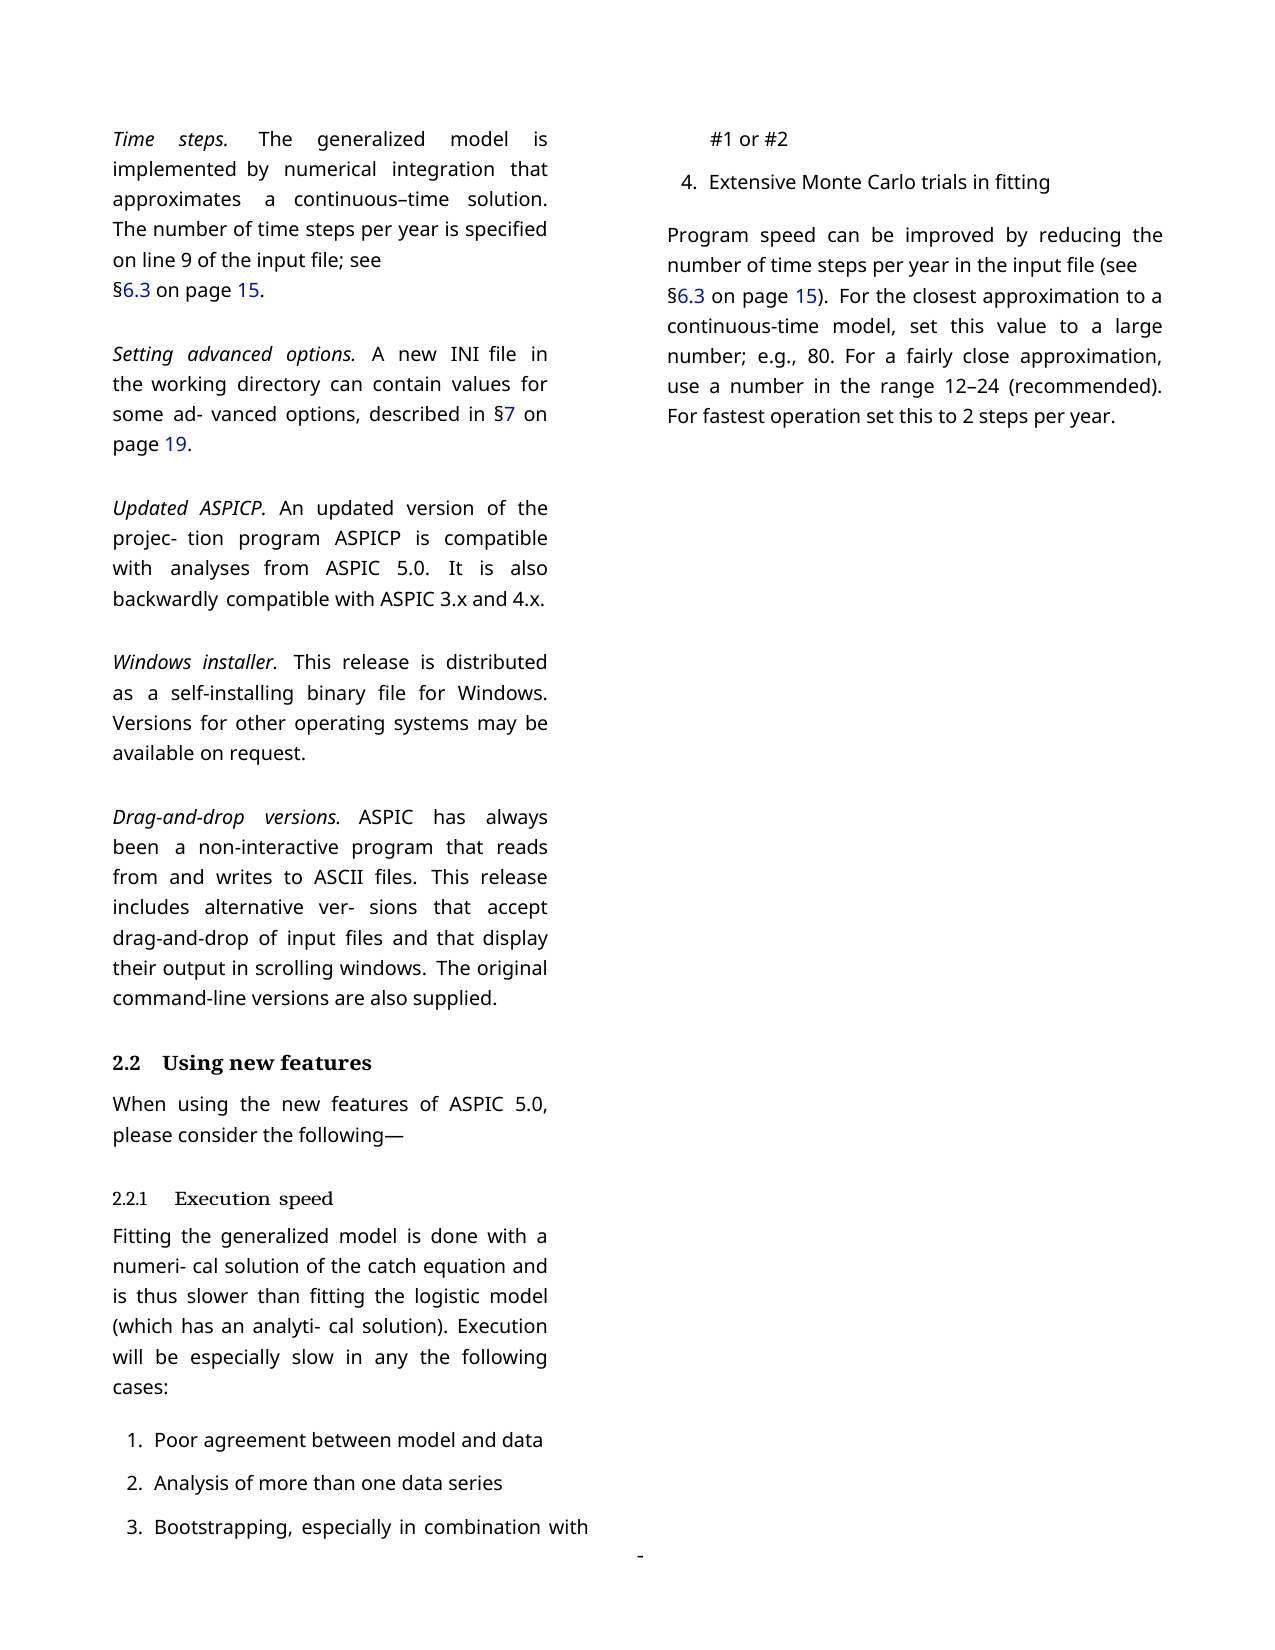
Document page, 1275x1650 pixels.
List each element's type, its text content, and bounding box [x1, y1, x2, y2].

text Drag-and-drop versions. ASPIC has always been a non-interactive program that reads from and writes to ASCII ﬁles. This release includes alternative ver- sions that accept drag-and-drop of input ﬁles and that display their output in scrolling windows. The original command-line versions are also supplied. [112, 803, 548, 1011]
text §6.3 on page 15). For the closest approximation to a continuous-time model, set this value to a large number; e.g., 80. For a fairly close approximation, use a number in the range 12–24 (recommended). For fastest operation set this to 2 steps per year. [667, 282, 1163, 430]
list Extensive Monte Carlo trials in ﬁtting [681, 168, 1223, 195]
subtitle Using new features • [112, 1043, 608, 1082]
text Setting advanced options. A new INI ﬁle in the working directory can contain values for some ad- vanced options, described in §7 on page 19. [112, 340, 548, 457]
text When using the new features of ASPIC 5.0, please consider the following— [112, 1091, 548, 1148]
text Time steps. The generalized model is implemented by numerical integration that approximates a continuous–time solution. The number of time steps per year is speciﬁed on line 9 of the input ﬁle; see [112, 125, 548, 273]
list Poor agreement between model and data [126, 1426, 608, 1453]
text Program speed can be improved by reducing the number of time steps per year in the input ﬁle (see [667, 221, 1163, 278]
text Windows installer. This release is distributed as a self-installing binary ﬁle for Windows. Versions for other operating systems may be available on request. [112, 649, 548, 766]
list Bootstrapping, especially in combination with [126, 1513, 608, 1540]
text §6.3 on page 15. [112, 276, 608, 303]
list Analysis of more than one data series [126, 1470, 608, 1497]
text Updated ASPICP. An updated version of the projec- tion program ASPICP is compatible with analyses from ASPIC 5.0. It is also backwardly compatible with ASPIC 3.x and 4.x. [112, 494, 548, 612]
text Fitting the generalized model is done with a numeri- cal solution of the catch equation and is thus slower than ﬁtting the logistic model (which has an analyti- cal solution). Execution will be especially slow in any the following cases: [112, 1222, 548, 1400]
list Execution speed [112, 1187, 608, 1210]
text #1 or #2 [654, 125, 843, 152]
